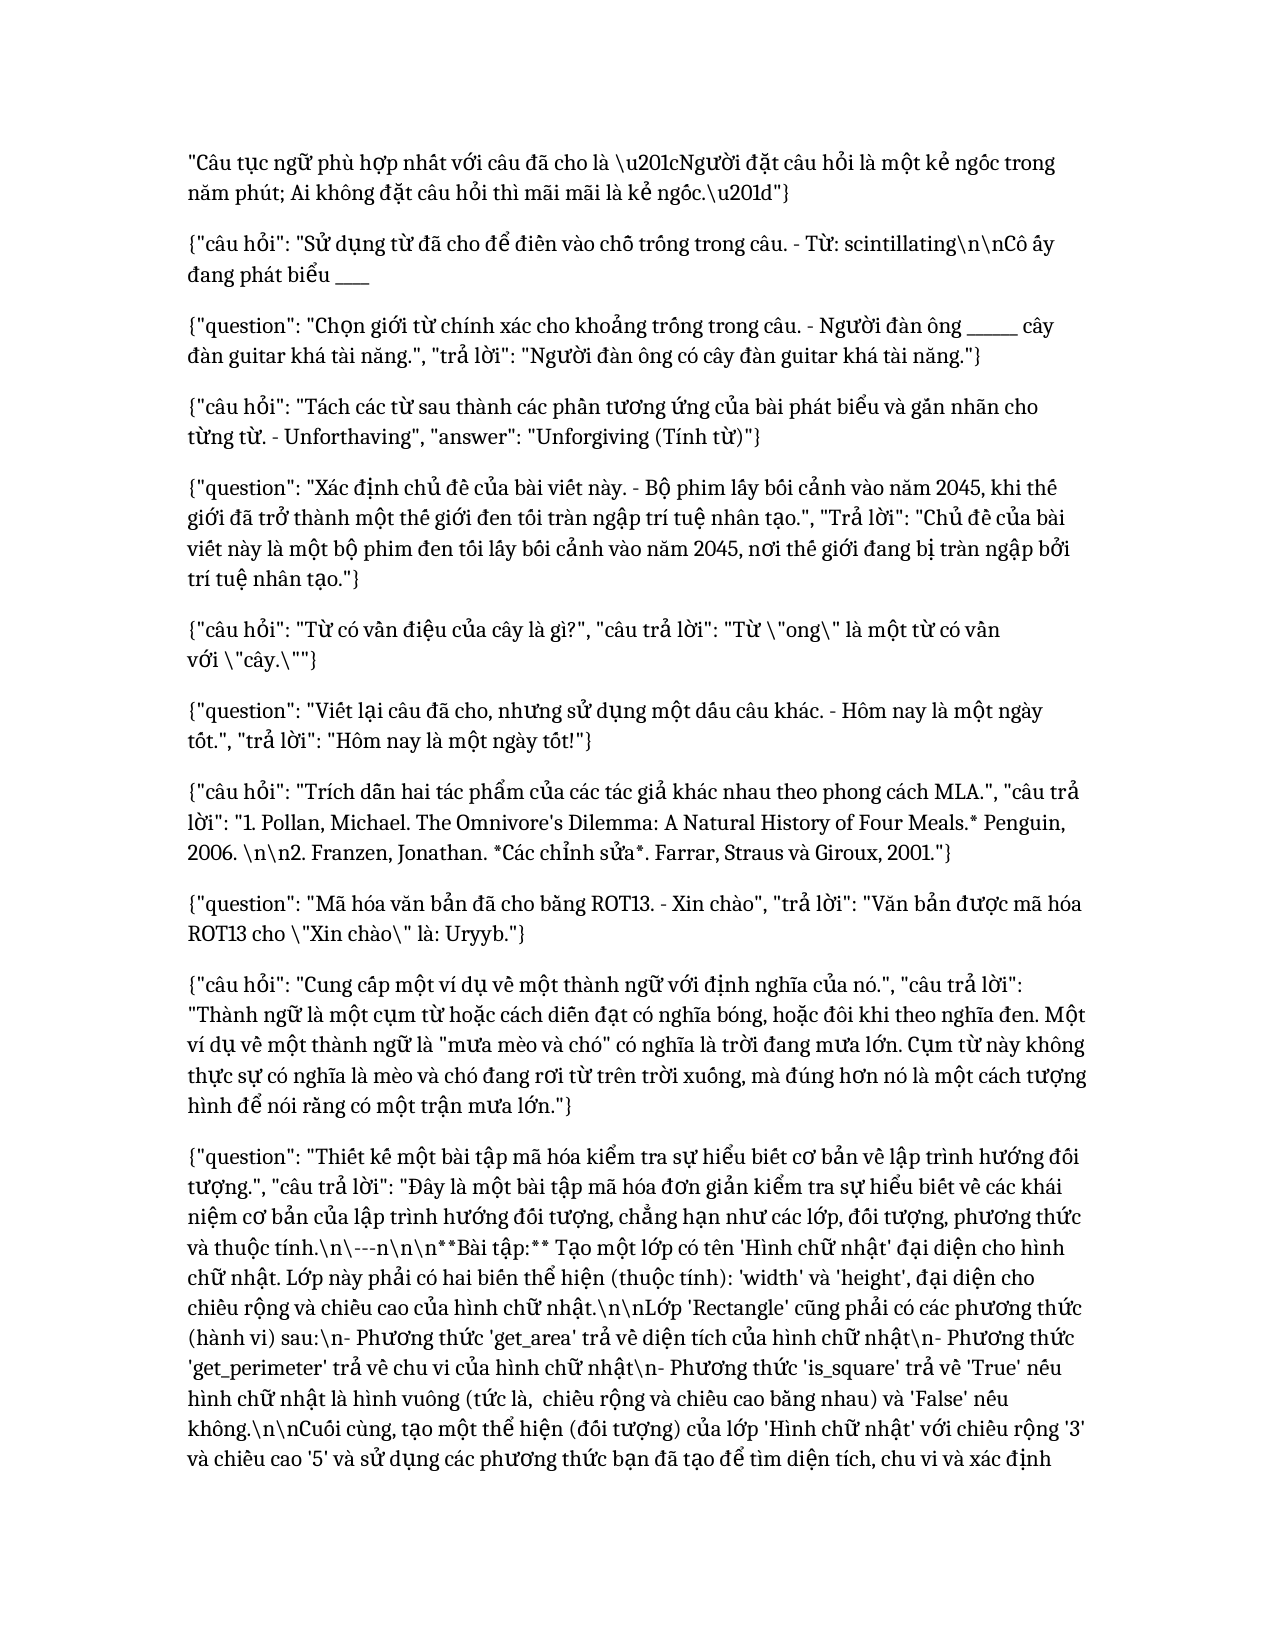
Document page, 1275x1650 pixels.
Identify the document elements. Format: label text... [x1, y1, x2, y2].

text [187, 150, 1087, 207]
text {"question": "Xác định chủ đề của bài viết này. - Bộ phim lấy bối cảnh vào năm 2045, khi thế giới đã trở thành một thế giới đen tối tràn ngập trí tuệ nhân tạo.", "Trả lời": "Chủ đề của bài viết này là một bộ phim đen tối lấy bối cảnh vào năm 2045, nơi thế giới đang bị tràn ngập bởi trí tuệ nhân tạo."} [187, 475, 1087, 592]
text {"câu hỏi": "Cung cấp một ví dụ về một thành ngữ với định nghĩa của nó.", "câu trả lời": "Thành ngữ là một cụm từ hoặc cách diễn đạt có nghĩa bóng, hoặc đôi khi theo nghĩa đen. Một ví dụ về một thành ngữ là "mưa mèo và chó" có nghĩa là trời đang mưa lớn. Cụm từ này không thực sự có nghĩa là mèo và chó đang rơi từ trên trời xuống, mà đúng hơn nó là một cách tượng hình để nói rằng có một trận mưa lớn."} [187, 972, 1087, 1119]
text {"câu hỏi": "Tách các từ sau thành các phần tương ứng của bài phát biểu và gắn nhãn cho từng từ. - Unforthaving", "answer": "Unforgiving (Tính từ)"} [187, 394, 1087, 450]
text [187, 1144, 1087, 1472]
text {"câu hỏi": "Từ có vần điệu của cây là gì?", "câu trả lời": "Từ \"ong\" là một từ có vần với \"cây.\""} [187, 617, 1087, 673]
text {"question": "Viết lại câu đã cho, nhưng sử dụng một dấu câu khác. - Hôm nay là một ngày tốt.", "trả lời": "Hôm nay là một ngày tốt!"} [187, 698, 1087, 754]
text {"question": "Chọn giới từ chính xác cho khoảng trống trong câu. - Người đàn ông ______ cây đàn guitar khá tài năng.", "trả lời": "Người đàn ông có cây đàn guitar khá tài năng."} [187, 312, 1087, 369]
text {"câu hỏi": "Sử dụng từ đã cho để điền vào chỗ trống trong câu. - Từ: scintillating\n\nCô ấy đang phát biểu ____ [187, 231, 1087, 288]
text {"question": "Mã hóa văn bản đã cho bằng ROT13. - Xin chào", "trả lời": "Văn bản được mã hóa ROT13 cho \"Xin chào\" là: Uryyb."} [187, 891, 1087, 947]
text {"câu hỏi": "Trích dẫn hai tác phẩm của các tác giả khác nhau theo phong cách MLA.", "câu trả lời": "1. Pollan, Michael. The Omnivore's Dilemma: A Natural History of Four Meals.* Penguin, 2006. \n\n2. Franzen, Jonathan. *Các chỉnh sửa*. Farrar, Straus và Giroux, 2001."} [187, 779, 1087, 866]
